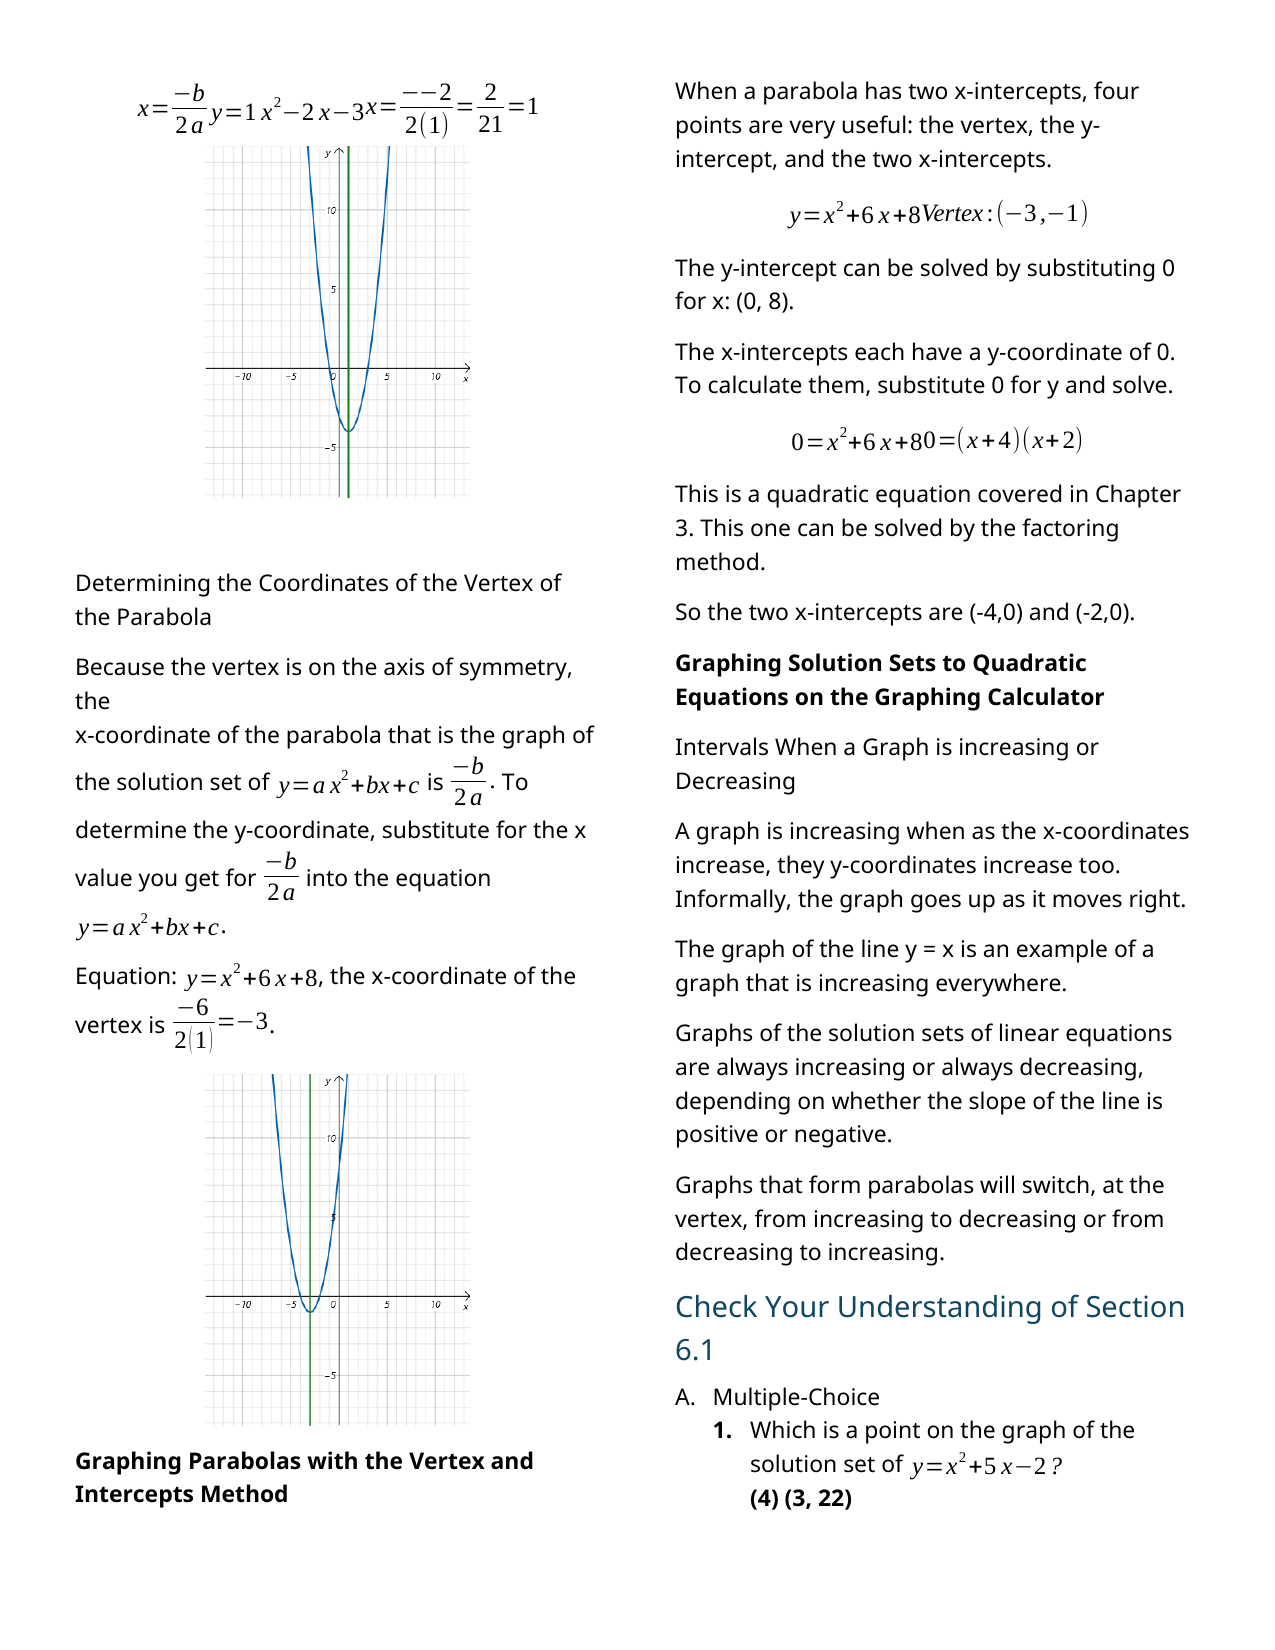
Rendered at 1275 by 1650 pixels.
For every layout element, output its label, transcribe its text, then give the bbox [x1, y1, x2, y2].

list Multiple-Choice [675, 1381, 1200, 1412]
text Graphs that form parabolas will switch, at the vertex, from increasing to decreasing or from decreasing to increasing. [675, 1169, 1200, 1267]
picture [204, 1074, 471, 1426]
text Graphing Parabolas with the Vertex and Intercepts Method [75, 1445, 600, 1510]
list Which is a point on the graph of the solution set of (4) (3, 22) [712, 1414, 1200, 1513]
text Equation: , the x-coordinate of the vertex is . [75, 959, 600, 1055]
text The y-intercept can be solved by substituting 0 for x: (0, 8). [675, 251, 1200, 316]
picture [204, 146, 471, 498]
text The x-intercepts each have a y-coordinate of 0. To calculate them, substitute 0 for y and solve. [675, 336, 1200, 401]
text A graph is increasing when as the x-coordinates increase, they y-coordinates increase too. Informally, the graph goes up as it moves right. [675, 815, 1200, 914]
text Because the vertex is on the axis of symmetry, the x-coordinate of the parabola that is the graph of the solution set of is To determine the y-coordinate, substitute for the x value you get for into the equation . [75, 651, 600, 940]
text The graph of the line y = x is an example of a graph that is increasing everywhere. [675, 933, 1200, 998]
text So the two x-intercepts are (-4,0) and (-2,0). [675, 596, 1200, 627]
text Intervals When a Graph is increasing or Decreasing [675, 731, 1200, 796]
text This is a quadratic equation covered in Chapter 3. This one can be solved by the factoring method. [675, 478, 1200, 577]
text When a parabola has two x-intercepts, four points are very useful: the vertex, the y-intercept, and the two x-intercepts. [675, 75, 1200, 174]
text Graphing Solution Sets to Quadratic Equations on the Graphing Calculator [675, 647, 1200, 712]
text Determining the Coordinates of the Vertex of the Parabola [75, 567, 600, 632]
text Graphs of the solution sets of linear equations are always increasing or always decreasing, depending on whether the slope of the line is positive or negative. [675, 1017, 1200, 1149]
subtitle Check Your Understanding of Section 6.1 [675, 1287, 1200, 1369]
